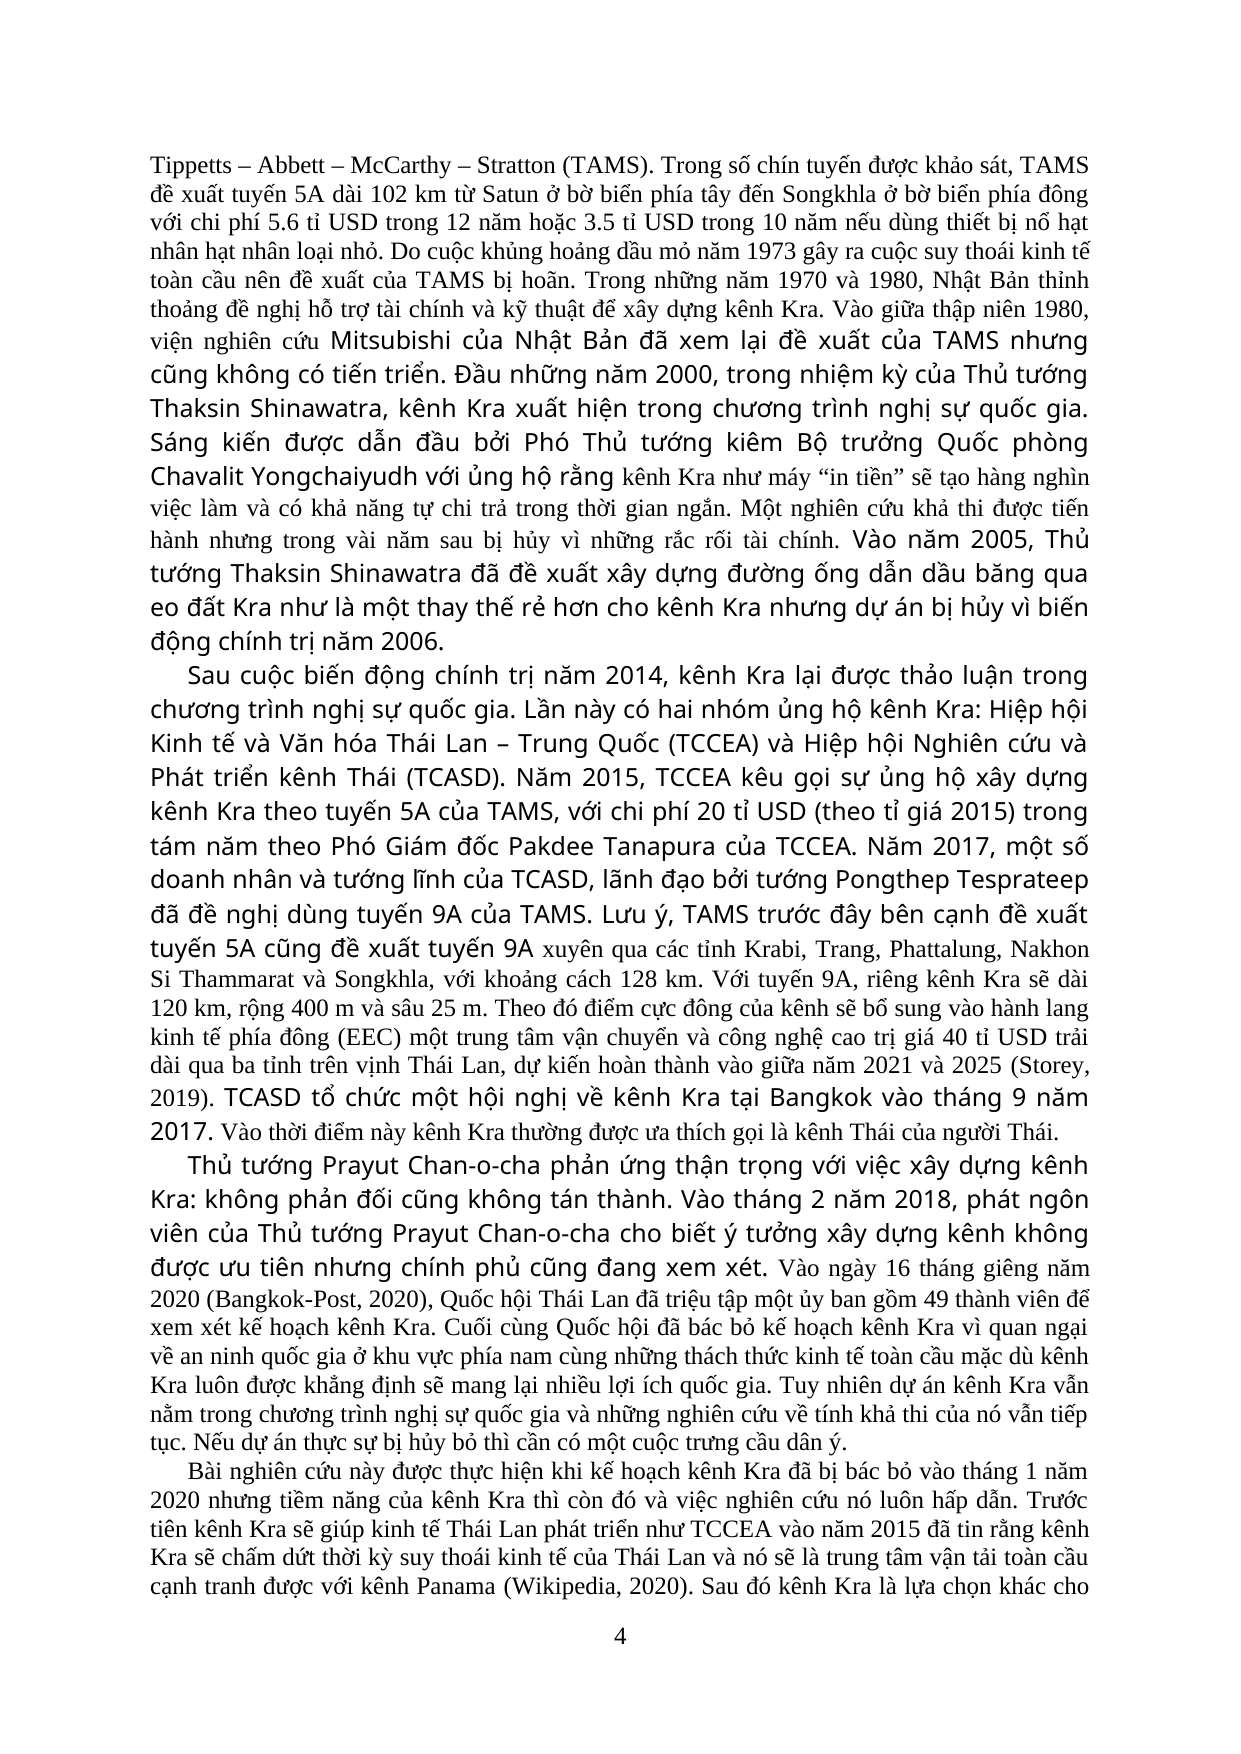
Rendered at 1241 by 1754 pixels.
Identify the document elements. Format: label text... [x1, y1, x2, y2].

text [150, 1456, 1090, 1600]
text Thủ tướng Prayut Chan-o-cha phản ứng thận trọng với việc xây dựng kênh Kra: không phản đối cũng không tán thành. Vào tháng 2 năm 2018, phát ngôn viên của Thủ tướng Prayut Chan-o-cha cho biết ý tưởng xây dựng kênh không được ưu tiên nhưng chính phủ cũng đang xem xét. Vào ngày 16 tháng giêng năm 2020, Quốc hội Thái Lan đã triệu tập một ủy ban gồm 49 thành viên để xem xét kế hoạch kênh Kra. Cuối cùng Quốc hội đã bác bỏ kế hoạch kênh Kra vì quan ngại về an ninh quốc gia ở khu vực phía nam cùng những thách thức kinh tế toàn cầu mặc dù kênh Kra luôn được khẳng định sẽ mang lại nhiều lợi ích quốc gia. Tuy nhiên dự án kênh Kra vẫn nằm trong chương trình nghị sự quốc gia và những nghiên cứu về tính khả thi của nó vẫn tiếp tục. Nếu dự án thực sự bị hủy bỏ thì cần có một cuộc trưng cầu dân ý. [150, 1147, 1090, 1456]
text Sau cuộc biến động chính trị năm 2014, kênh Kra lại được thảo luận trong chương trình nghị sự quốc gia. Lần này có hai nhóm ủng hộ kênh Kra: Hiệp hội Kinh tế và Văn hóa Thái Lan – Trung Quốc (TCCEA) và Hiệp hội Nghiên cứu và Phát triển kênh Thái (TCASD). Năm 2015, TCCEA kêu gọi sự ủng hộ xây dựng kênh Kra theo tuyến 5A của TAMS, với chi phí 20 tỉ USD (theo tỉ giá 2015) trong tám năm theo Phó Giám đốc Pakdee Tanapura của TCCEA. Năm 2017, một số doanh nhân và tướng lĩnh của TCASD, lãnh đạo bởi tướng Pongthep Tesprateep đã đề nghị dùng tuyến 9A của TAMS. Lưu ý, TAMS trước đây bên cạnh đề xuất tuyến 5A cũng đề xuất tuyến 9A xuyên qua các tỉnh Krabi, Trang, Phattalung, Nakhon Si Thammarat và Songkhla, với khoảng cách 128 km. Với tuyến 9A, riêng kênh Kra sẽ dài 120 km, rộng 400 m và sâu 25 m. Theo đó điểm cực đông của kênh sẽ bổ sung vào hành lang kinh tế phía đông (EEC) một trung tâm vận chuyển và công nghệ cao trị giá 40 tỉ USD trải dài qua ba tỉnh trên vịnh Thái Lan, dự kiến hoàn thành vào giữa năm 2021 và 2025 . TCASD tổ chức một hội nghị về kênh Kra tại Bangkok vào tháng 9 năm 2017. Vào thời điểm này kênh Kra thường được ưa thích gọi là kênh Thái của người Thái. [150, 658, 1090, 1147]
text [150, 150, 1090, 658]
